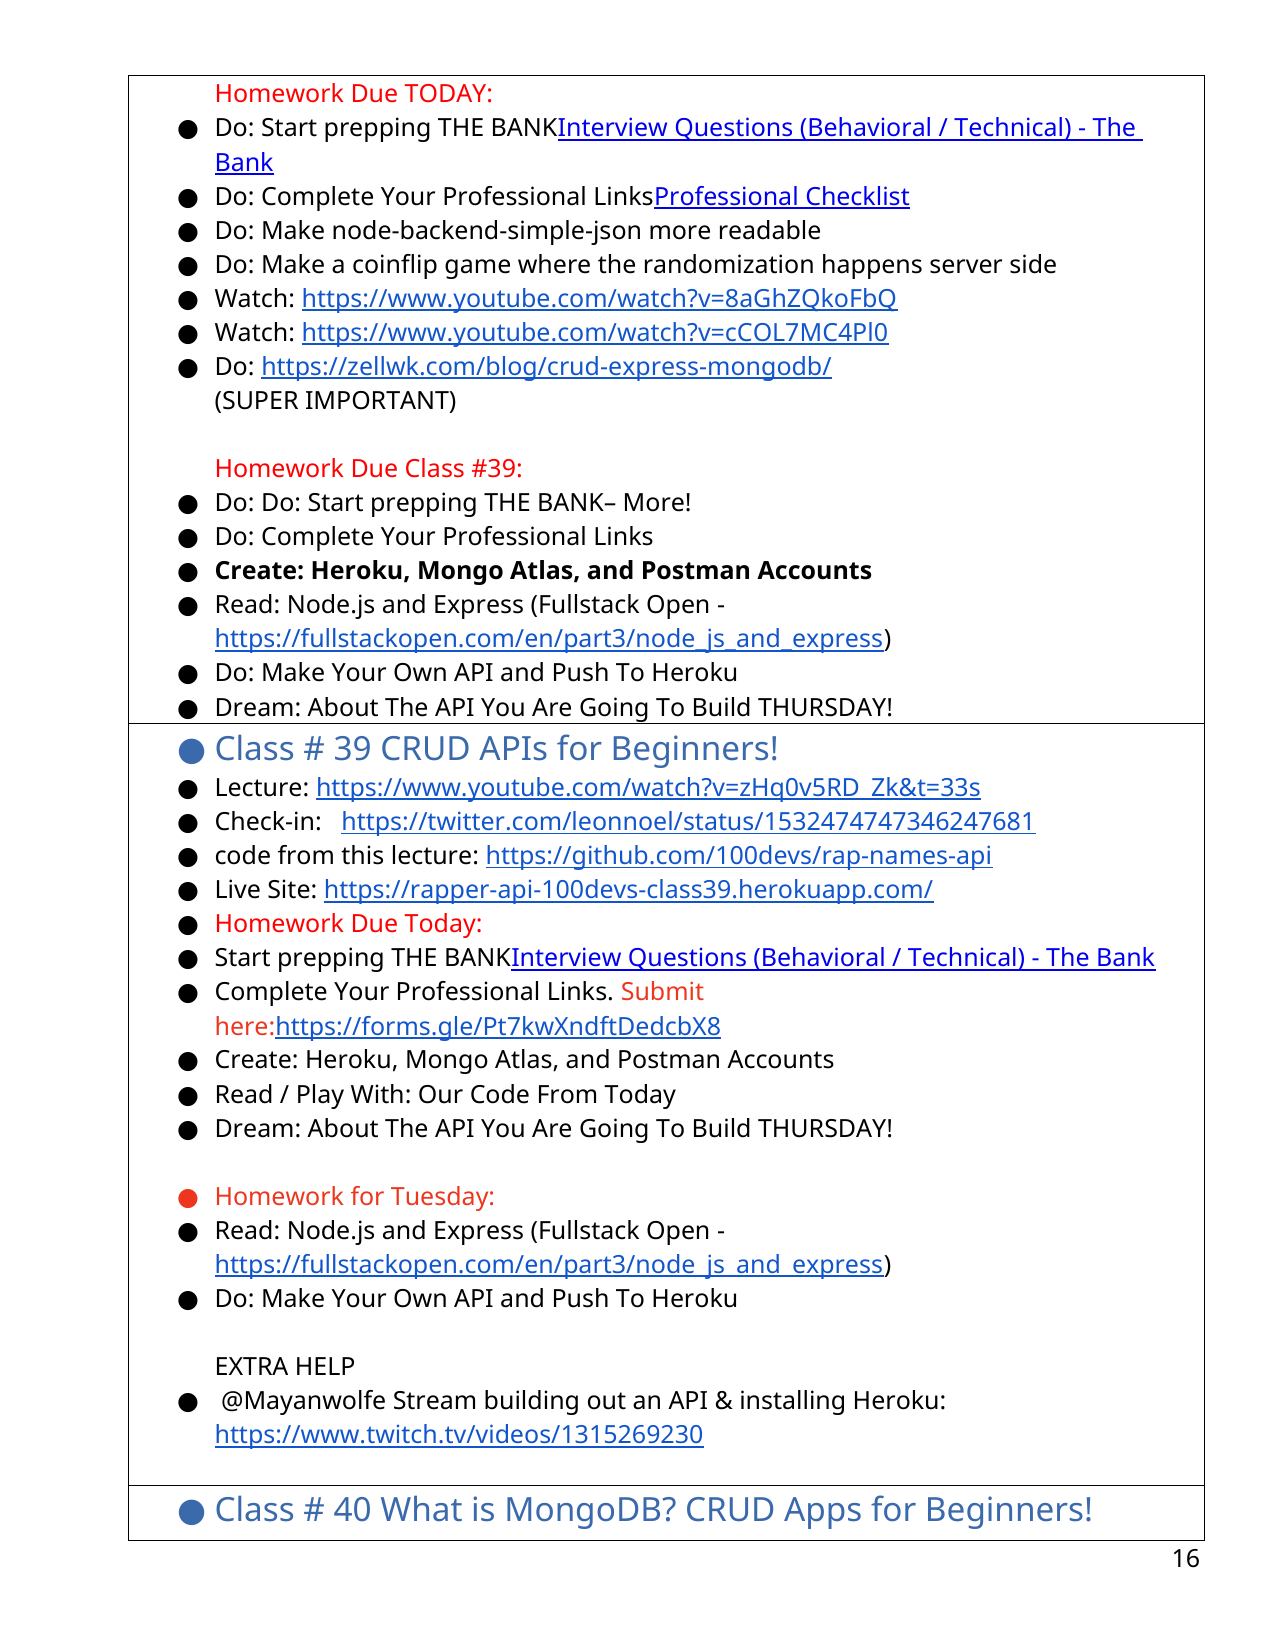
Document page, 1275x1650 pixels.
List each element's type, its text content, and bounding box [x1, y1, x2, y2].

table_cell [129, 1486, 1204, 1540]
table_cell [129, 76, 1204, 723]
table_cell Class # 39 CRUD APIs for Beginners! Lecture: https://www.youtube.com/watch?v=zHq0v5RD_Zk&t=33s Check-in: https://twitter.com/leonnoel/status/1532474747346247681 code from this lecture: https://github.com/100devs/rap-names-api Live Site: https://rapper-api-100devs-class39.herokuapp.com/ Homework Due Today: Start prepping THE BANKInterview Questions (Behavioral / Technical) - The Bank Complete Your Professional Links. Submit here:https://forms.gle/Pt7kwXndftDedcbX8 Create: Heroku, Mongo Atlas, and Postman Accounts Read / Play With: Our Code From Today Dream: About The API You Are Going To Build THURSDAY! Homework for Tuesday: Read: Node.js and Express (Fullstack Open - https://fullstackopen.com/en/part3/node_js_and_express) Do: Make Your Own API and Push To Heroku EXTRA HELP @Mayanwolfe Stream building out an API & installing Heroku: https://www.twitch.tv/videos/1315269230 [129, 724, 1204, 1485]
